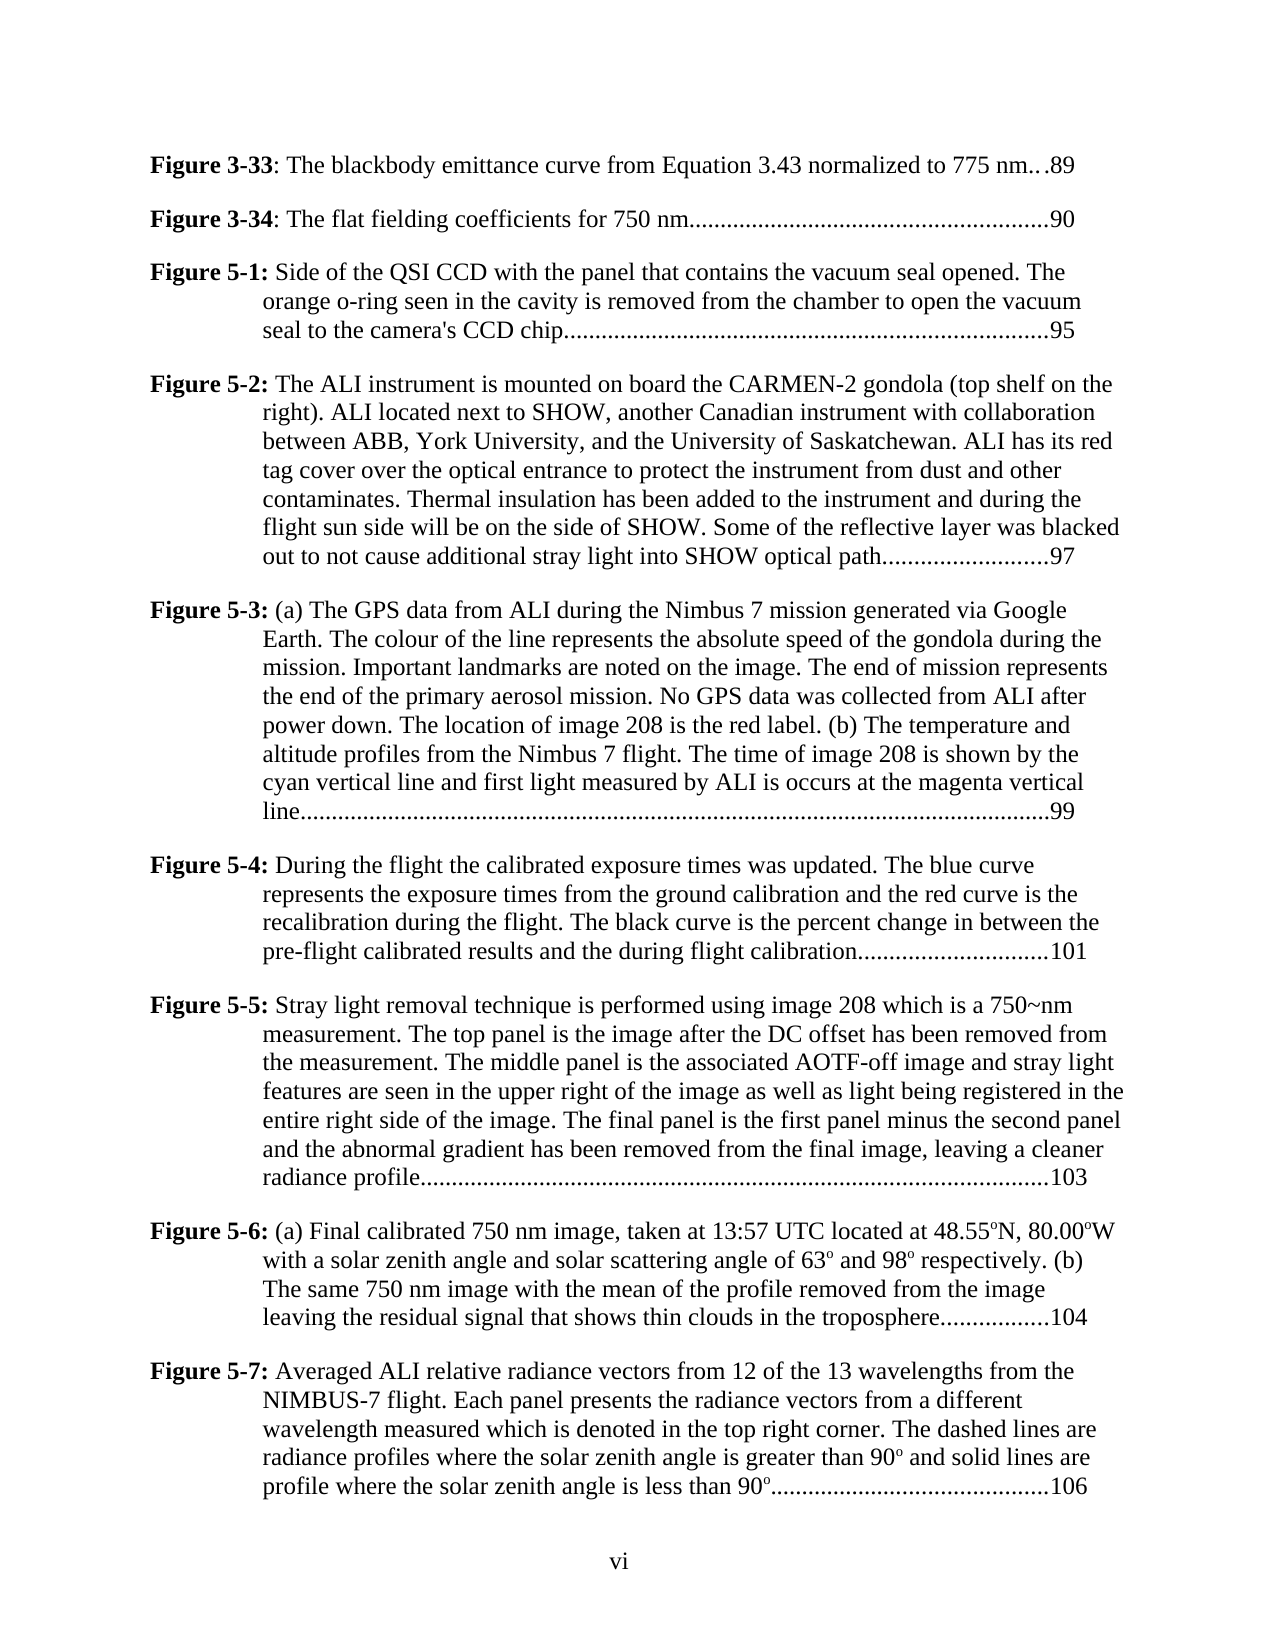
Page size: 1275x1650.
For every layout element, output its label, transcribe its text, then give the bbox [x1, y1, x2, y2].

text Figure 5-1: Side of the QSI CCD with the panel that contains the vacuum seal opened. The orange o-ring seen in the cavity is removed from the chamber to open the vacuum seal to the camera's CCD chip. 95 [150, 257, 1125, 344]
text Figure 3-34: The flat fielding coefficients for 750 nm. 90 [150, 204, 1125, 232]
text Figure 3-33: The blackbody emittance curve from Equation 3.43 normalized to 775 nm. 89 [150, 150, 1125, 179]
text Figure 5-3: (a) The GPS data from ALI during the Nimbus 7 mission generated via Google Earth. The colour of the line represents the absolute speed of the gondola during the mission. Important landmarks are noted on the image. The end of mission represents the end of the primary aerosol mission. No GPS data was collected from ALI after power down. The location of image 208 is the red label. (b) The temperature and altitude profiles from the Nimbus 7 flight. The time of image 208 is shown by the cyan vertical line and first light measured by ALI is occurs at the magenta vertical line. 99 [150, 595, 1125, 825]
text Figure 5-2: The ALI instrument is mounted on board the CARMEN-2 gondola (top shelf on the right). ALI located next to SHOW, another Canadian instrument with collaboration between ABB, York University, and the University of Saskatchewan. ALI has its red tag cover over the optical entrance to protect the instrument from dust and other contaminates. Thermal insulation has been added to the instrument and during the flight sun side will be on the side of SHOW. Some of the reflective layer was blacked out to not cause additional stray light into SHOW optical path. 97 [150, 369, 1125, 570]
text Figure 5-4: During the flight the calibrated exposure times was updated. The blue curve represents the exposure times from the ground calibration and the red curve is the recalibration during the flight. The black curve is the percent change in between the pre-flight calibrated results and the during flight calibration. 101 [150, 850, 1125, 965]
text Figure 5-7: Averaged ALI relative radiance vectors from 12 of the 13 wavelengths from the NIMBUS-7 flight. Each panel presents the radiance vectors from a different wavelength measured which is denoted in the top right corner. The dashed lines are radiance profiles where the solar zenith angle is greater than 90o and solid lines are profile where the solar zenith angle is less than 90o. 106 [150, 1356, 1125, 1500]
text Figure 5-5: Stray light removal technique is performed using image 208 which is a 750~nm measurement. The top panel is the image after the DC offset has been removed from the measurement. The middle panel is the associated AOTF-off image and stray light features are seen in the upper right of the image as well as light being registered in the entire right side of the image. The final panel is the first panel minus the second panel and the abnormal gradient has been removed from the final image, leaving a cleaner radiance profile. 103 [150, 990, 1125, 1191]
